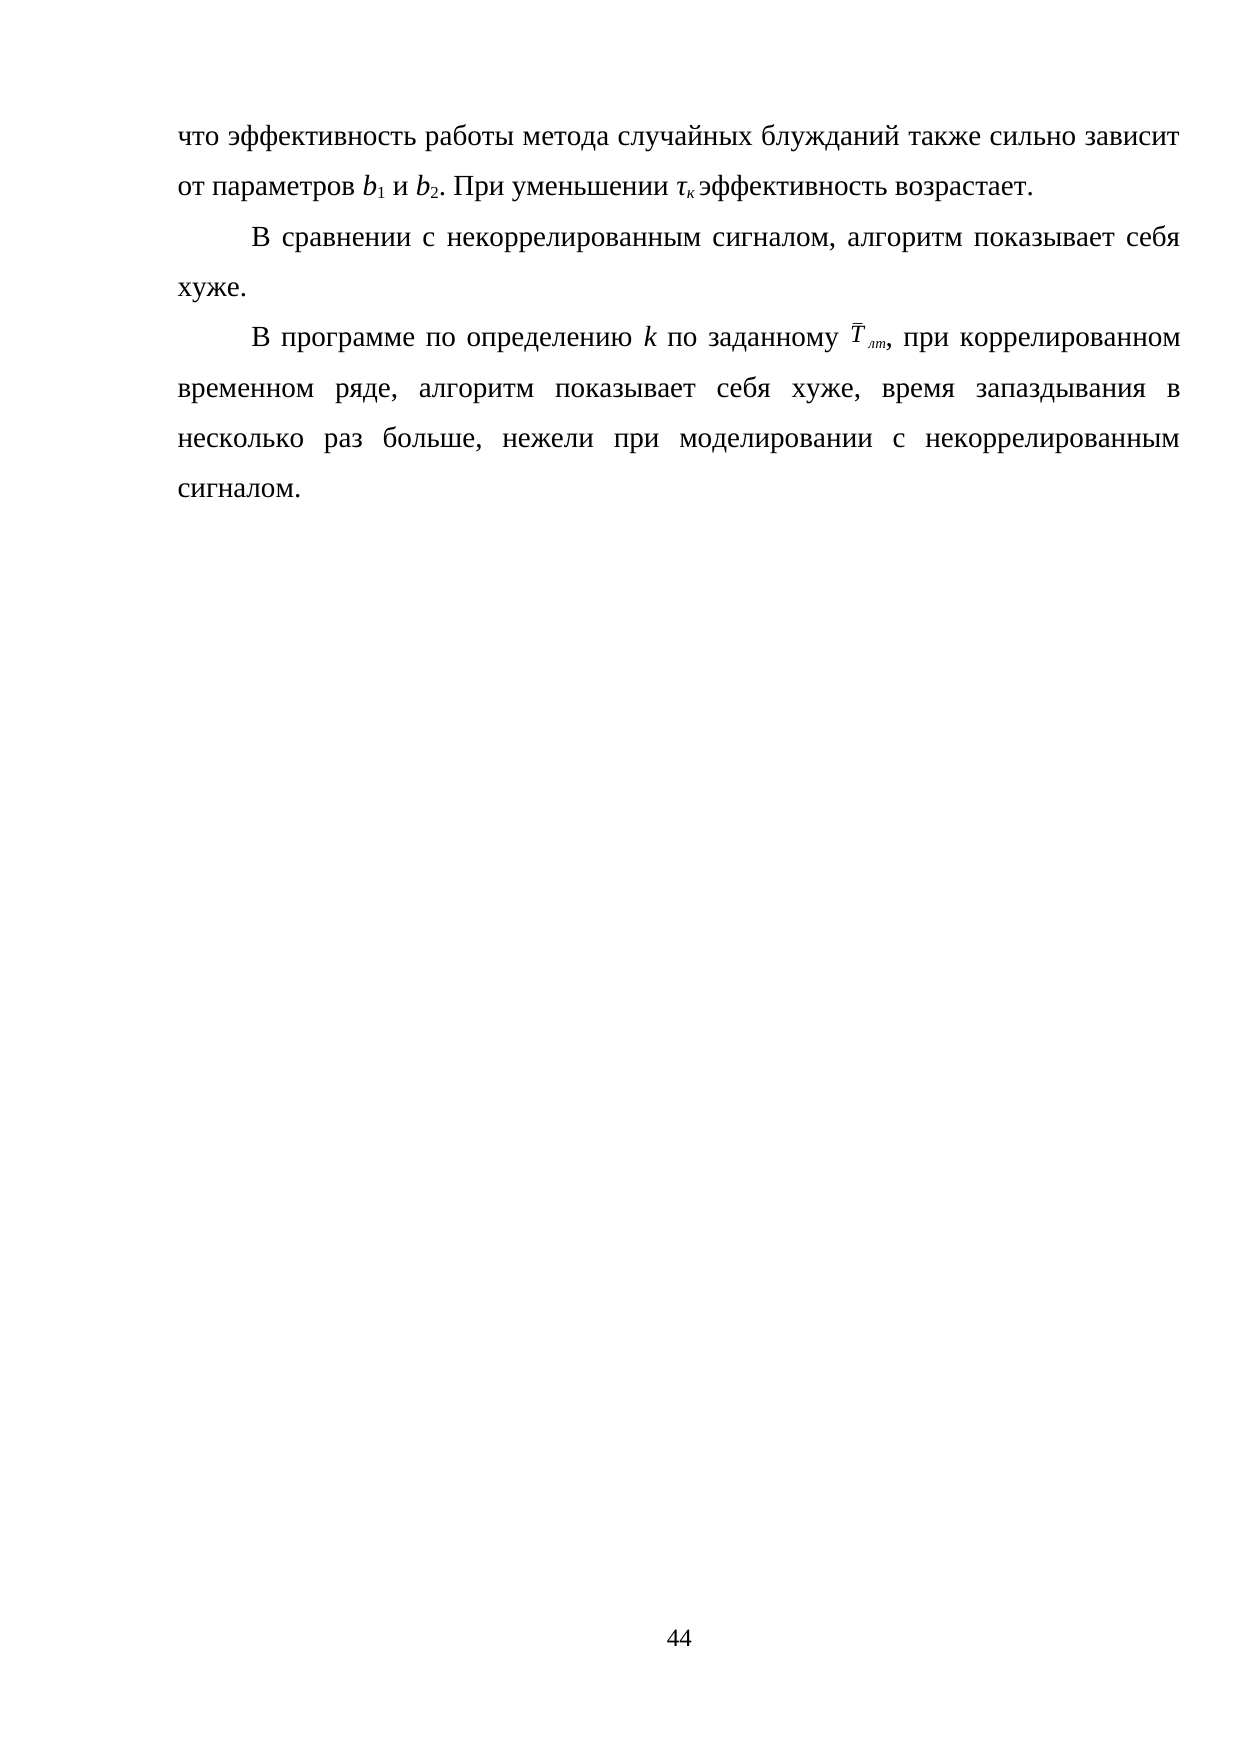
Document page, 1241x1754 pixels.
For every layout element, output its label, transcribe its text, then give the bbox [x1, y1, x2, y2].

text В сравнении с некоррелированным сигналом, алгоритм показывает себя хуже. [177, 219, 1181, 303]
text В программе по определению k по заданному , при коррелированном временном ряде, алгоритм показывает себя хуже, время запаздывания в несколько раз больше, нежели при моделировании с некоррелированным сигналом. [177, 319, 1181, 504]
